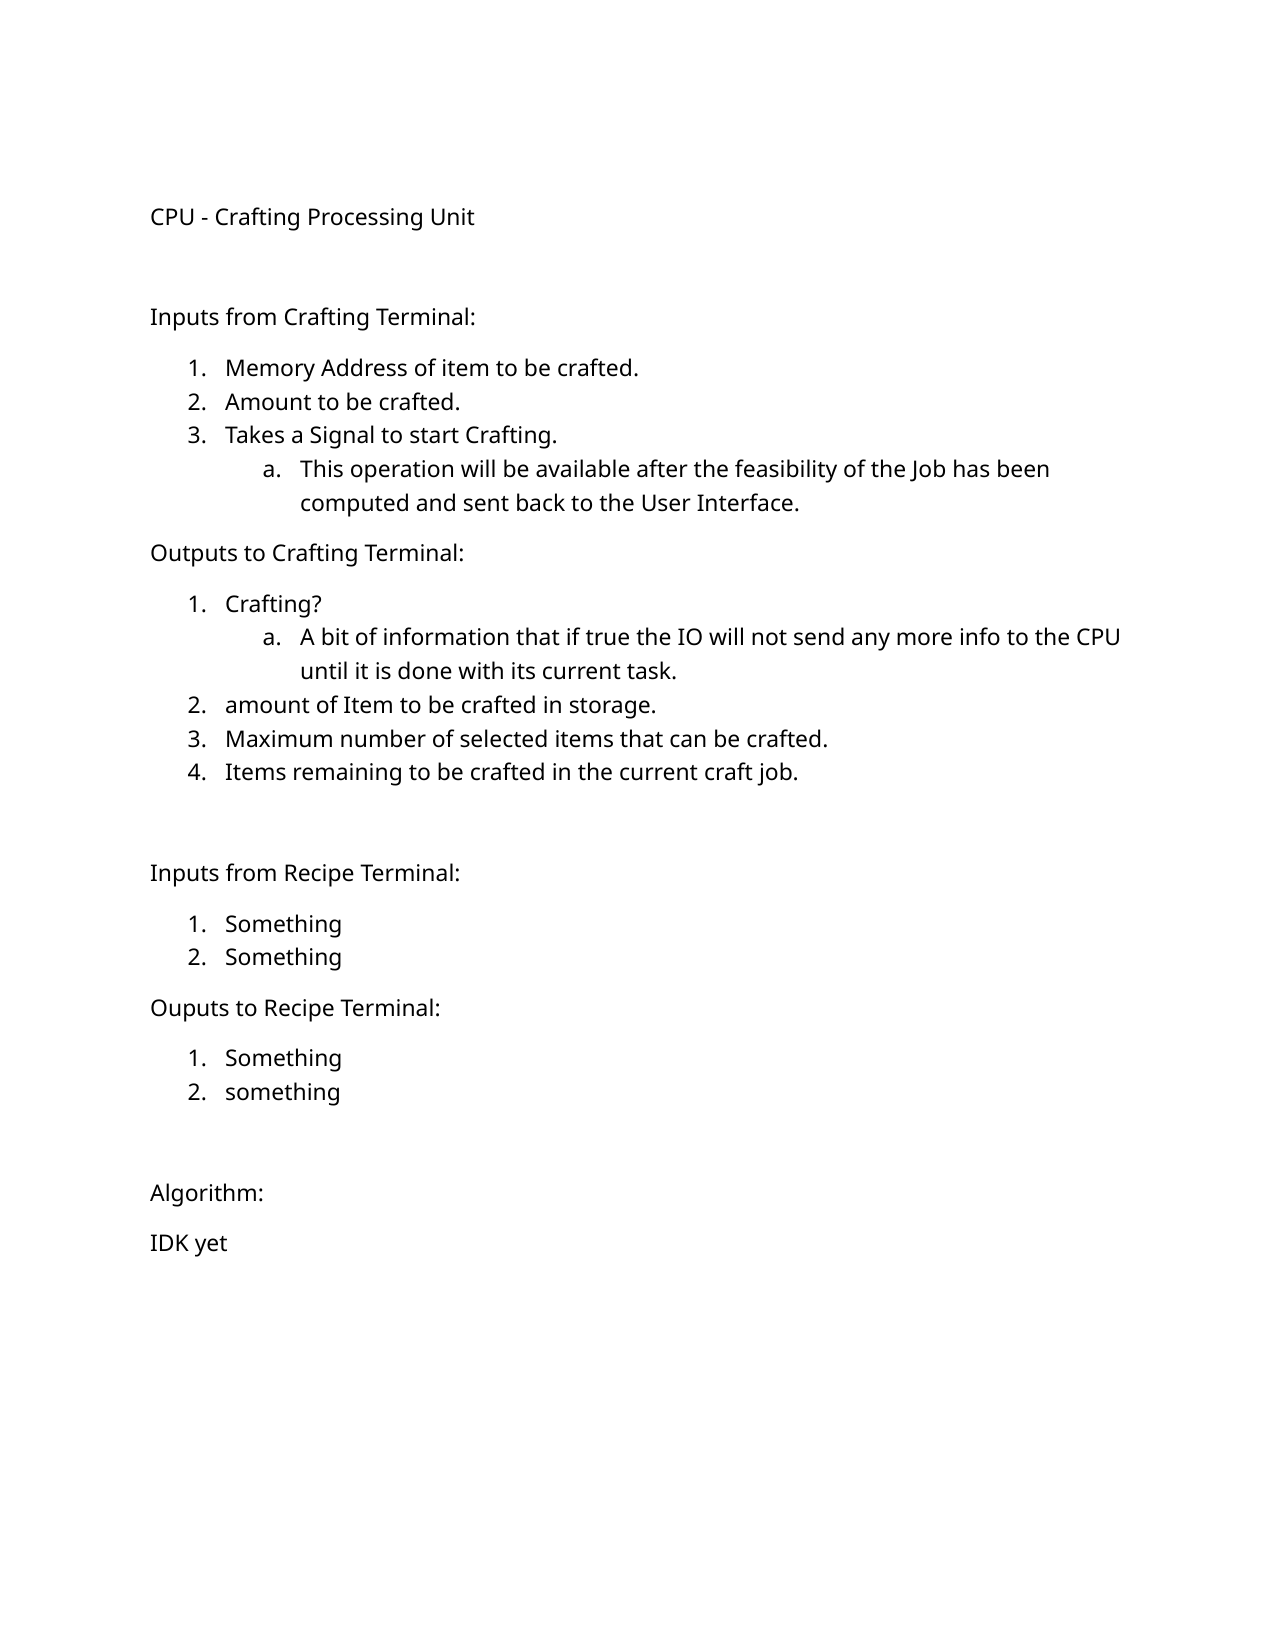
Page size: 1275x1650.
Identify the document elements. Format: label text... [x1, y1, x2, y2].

text Algorithm: [150, 1177, 1125, 1208]
list This operation will be available after the feasibility of the Job has been computed and sent back to the User Interface. [262, 453, 1125, 518]
list Takes a Signal to start Crafting. [187, 419, 1125, 450]
text Ouputs to Recipe Terminal: [150, 992, 1125, 1023]
text Inputs from Crafting Terminal: [150, 301, 1125, 332]
list Items remaining to be crafted in the current craft job. [187, 756, 1125, 787]
list something [187, 1076, 1125, 1107]
list Maximum number of selected items that can be crafted. [187, 722, 1125, 754]
text Inputs from Recipe Terminal: [150, 857, 1125, 888]
list Amount to be crafted. [187, 385, 1125, 417]
list Crafting? [187, 587, 1125, 619]
list amount of Item to be crafted in storage. [187, 689, 1125, 720]
text Outputs to Crafting Terminal: [150, 537, 1125, 568]
list Something [187, 907, 1125, 939]
list Something [187, 941, 1125, 972]
list A bit of information that if true the IO will not send any more info to the CPU until it is done with its current task. [262, 621, 1125, 686]
text IDK yet [150, 1227, 1125, 1258]
list Something [187, 1042, 1125, 1073]
text CPU - Crafting Processing Unit [150, 200, 1125, 232]
list Memory Address of item to be crafted. [187, 352, 1125, 383]
